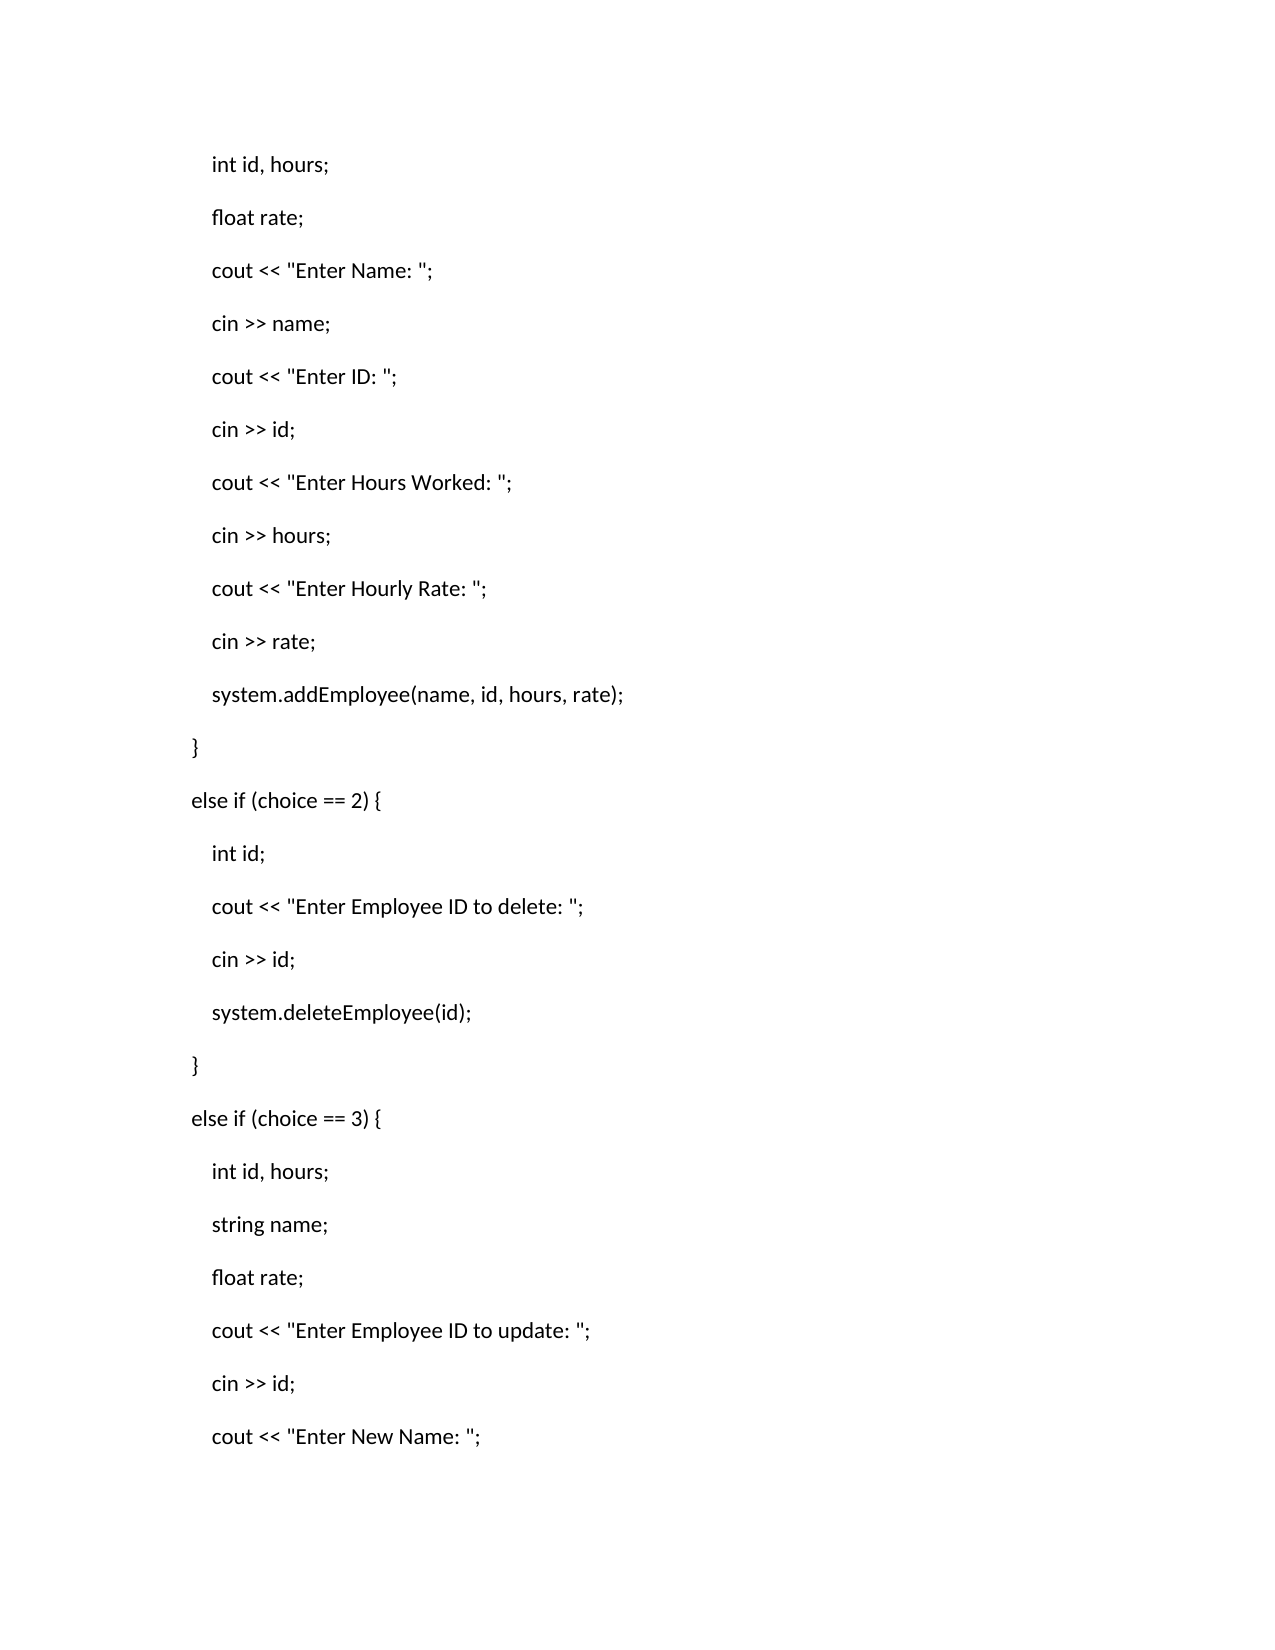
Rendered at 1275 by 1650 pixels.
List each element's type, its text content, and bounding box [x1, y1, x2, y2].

text cout << "Enter Employee ID to delete: "; [150, 892, 1125, 920]
text system.deleteEmployee(id); [150, 998, 1125, 1026]
text cin >> id; [150, 415, 1125, 443]
text int id, hours; [150, 1157, 1125, 1185]
text cout << "Enter Employee ID to update: "; [150, 1316, 1125, 1344]
text int id, hours; [150, 150, 1125, 178]
text string name; [150, 1210, 1125, 1238]
text cout << "Enter ID: "; [150, 362, 1125, 390]
text cout << "Enter New Name: "; [150, 1422, 1125, 1451]
text float rate; [150, 203, 1125, 231]
text float rate; [150, 1263, 1125, 1291]
text cin >> rate; [150, 627, 1125, 655]
text cout << "Enter Hours Worked: "; [150, 468, 1125, 496]
text } [150, 733, 1125, 761]
text cout << "Enter Hourly Rate: "; [150, 574, 1125, 602]
text else if (choice == 3) { [150, 1104, 1125, 1132]
text cout << "Enter Name: "; [150, 256, 1125, 284]
text else if (choice == 2) { [150, 786, 1125, 814]
text int id; [150, 839, 1125, 867]
text cin >> hours; [150, 521, 1125, 549]
text cin >> id; [150, 945, 1125, 973]
text cin >> id; [150, 1369, 1125, 1397]
text cin >> name; [150, 309, 1125, 337]
text system.addEmployee(name, id, hours, rate); [150, 680, 1125, 708]
text } [150, 1051, 1125, 1079]
